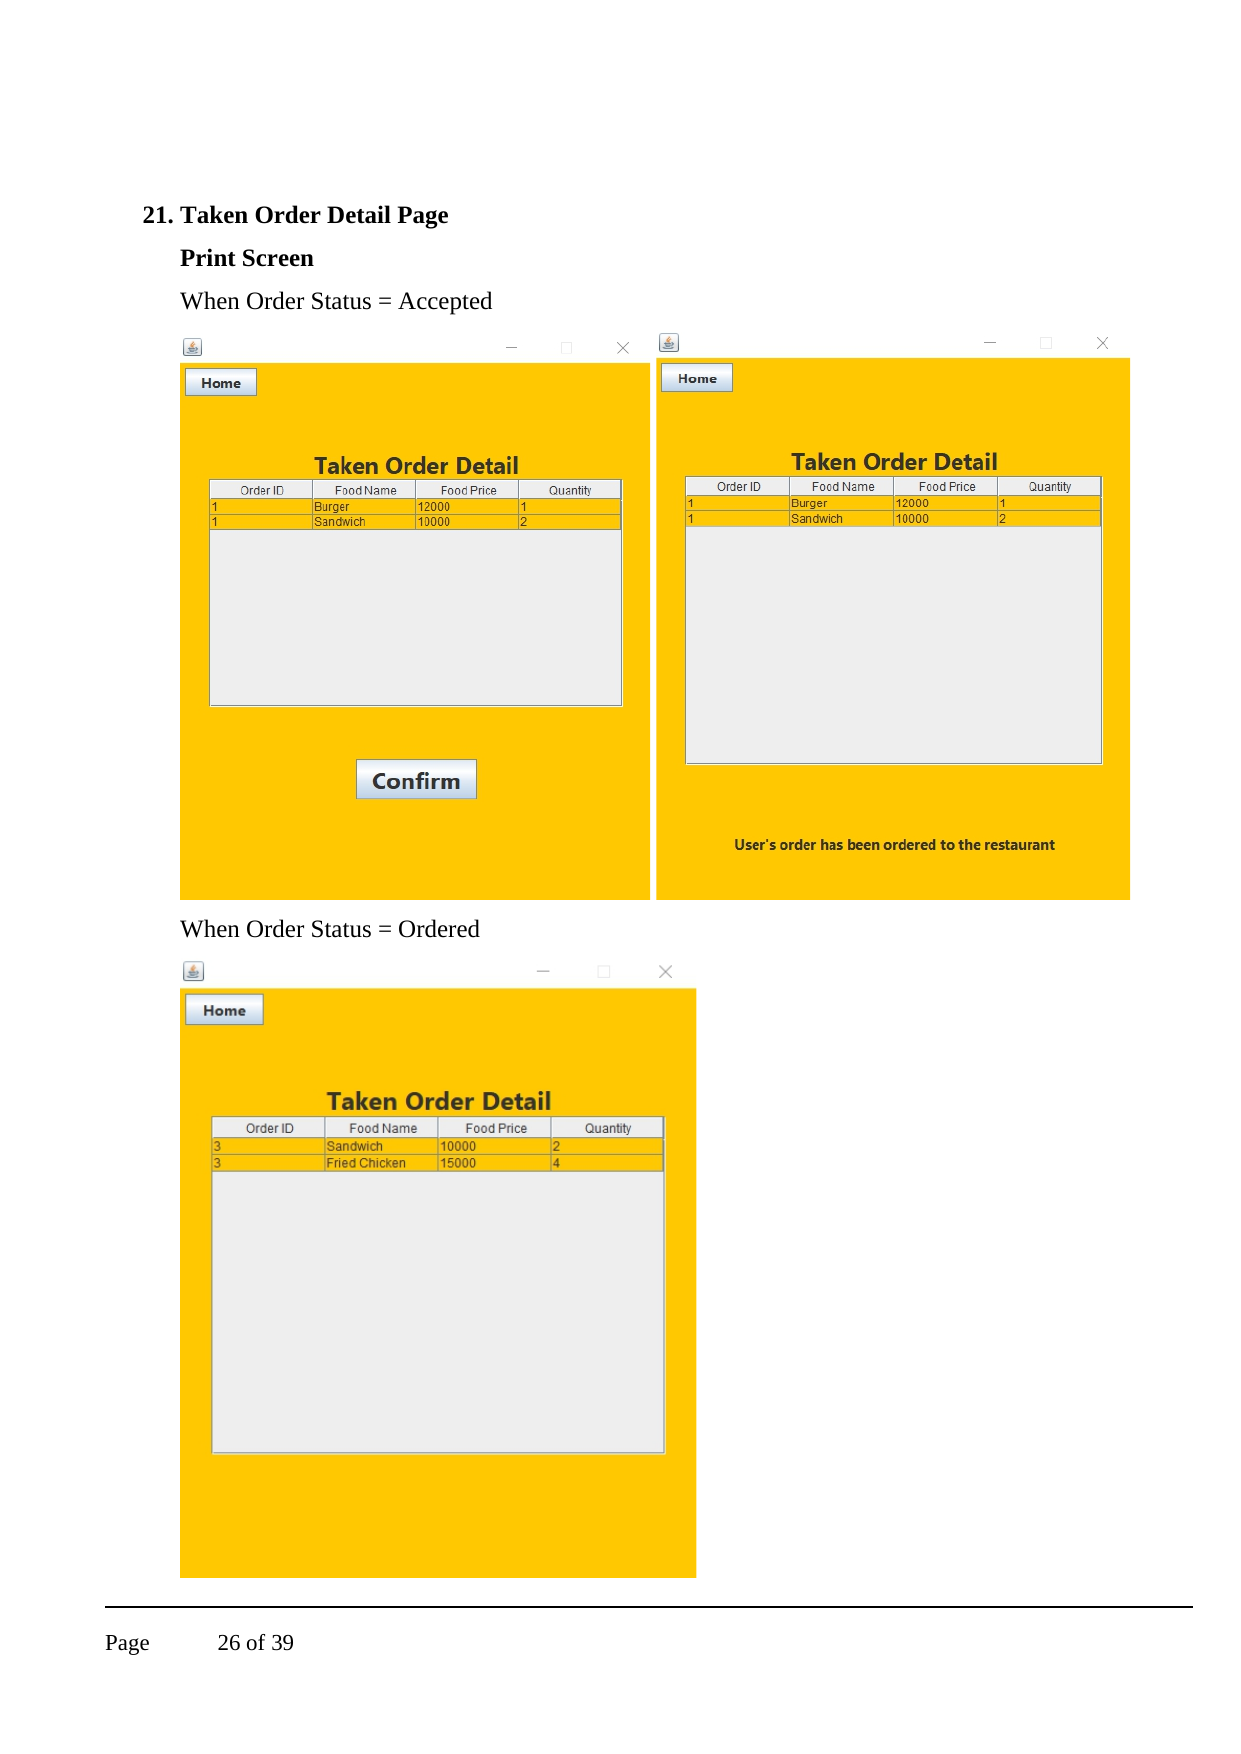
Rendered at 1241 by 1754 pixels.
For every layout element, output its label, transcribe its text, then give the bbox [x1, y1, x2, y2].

list Taken Order Detail Page [142, 200, 1135, 228]
list Print Screen [180, 243, 1135, 272]
list When Order Status = Ordered [180, 914, 1135, 942]
list When Order Status = Accepted [180, 286, 1135, 315]
picture [180, 956, 697, 1578]
picture [656, 329, 1131, 900]
picture [180, 333, 651, 900]
